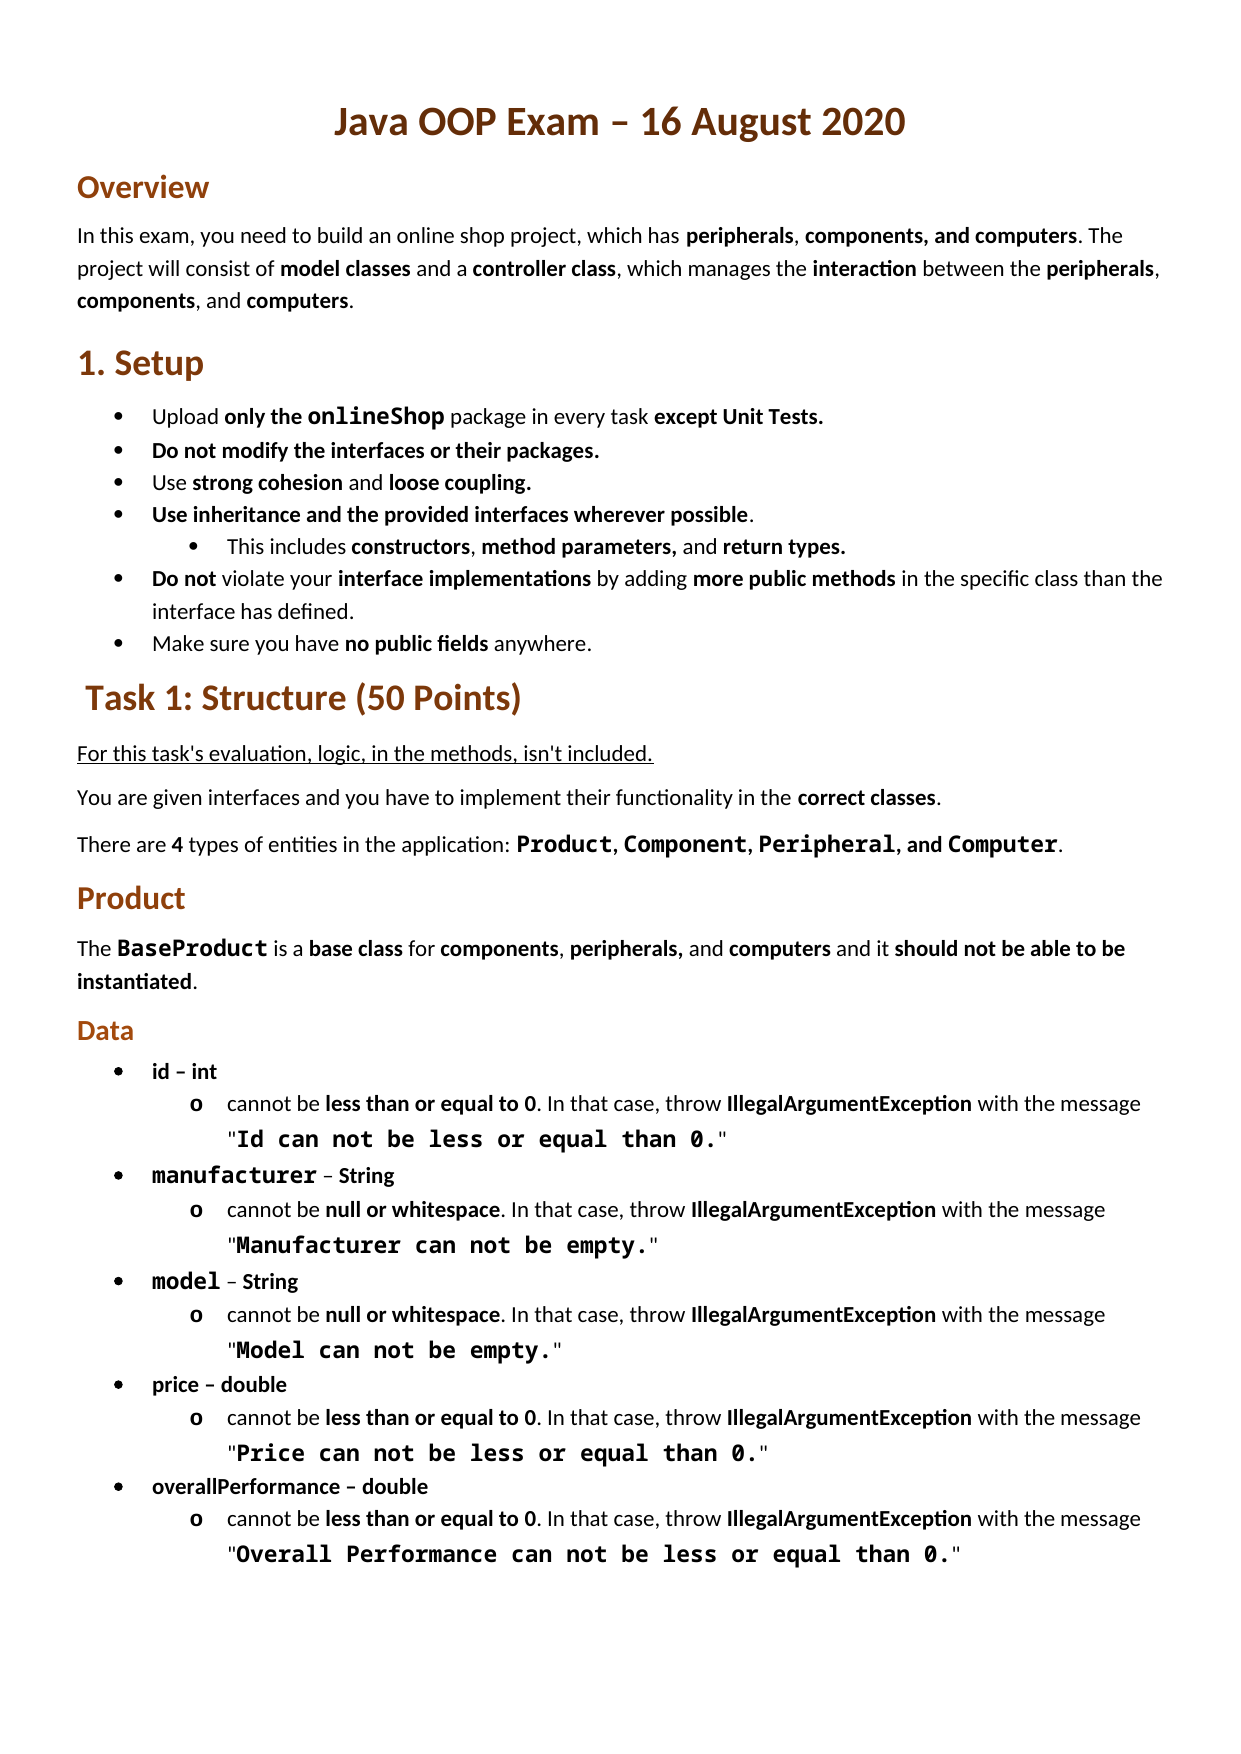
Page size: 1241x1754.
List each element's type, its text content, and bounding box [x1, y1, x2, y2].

list cannot be less than or equal to 0. In that case, throw IllegalArgumentException with the message "Price can not be less or equal than 0." [189, 1403, 1163, 1468]
subtitle Setup [77, 339, 1163, 385]
list Upload only the onlineShop package in every task except Unit Tests. [114, 400, 1163, 431]
list cannot be null or whitespace. In that case, throw IllegalArgumentException with the message "Model can not be empty." [189, 1301, 1163, 1366]
list model – String [114, 1265, 1163, 1296]
list Do not modify the interfaces or their packages. [114, 436, 1163, 464]
list This includes constructors, method parameters, and return types. [189, 532, 1163, 560]
list Do not violate your interface implementations by adding more public methods in the specific class than the interface has defined. [114, 564, 1163, 625]
list overallPerformance – double [114, 1472, 1163, 1500]
list id – int [114, 1057, 1163, 1085]
subtitle Java OOP Exam – 16 August 2020 [77, 95, 1163, 146]
list Make sure you have no public fields anywhere. [114, 629, 1163, 657]
subtitle Product [77, 877, 1163, 917]
text The BaseProduct is a base class for components, peripherals, and computers and it should not be able to be instantiated. [77, 932, 1163, 995]
list manufacturer – String [114, 1159, 1163, 1190]
list Use strong cohesion and loose coupling. [114, 468, 1163, 496]
list cannot be less than or equal to 0. In that case, throw IllegalArgumentException with the message "Overall Performance can not be less or equal than 0." [189, 1504, 1163, 1570]
text In this exam, you need to build an online shop project, which has peripherals, components, and computers. The project will consist of model classes and a controller class, which manages the interaction between the peripherals, components, and computers. [77, 221, 1163, 314]
subtitle Data [77, 1012, 1163, 1047]
list cannot be null or whitespace. In that case, throw IllegalArgumentException with the message "Manufacturer can not be empty." [189, 1195, 1163, 1260]
list cannot be less than or equal to 0. In that case, throw IllegalArgumentException with the message "Id can not be less or equal than 0." [189, 1089, 1163, 1154]
subtitle Overview [77, 166, 1163, 207]
text For this task's evaluation, logic, in the methods, isn't included. [77, 739, 1163, 767]
list Use inheritance and the provided interfaces wherever possible. [114, 500, 1163, 528]
text You are given interfaces and you have to implement their functionality in the correct classes. [77, 783, 1163, 812]
text There are 4 types of entities in the application: Product, Component, Peripheral, and Computer. [77, 828, 1163, 859]
text Task 1: Structure (50 Points) [77, 674, 1163, 719]
list price – double [114, 1370, 1163, 1398]
